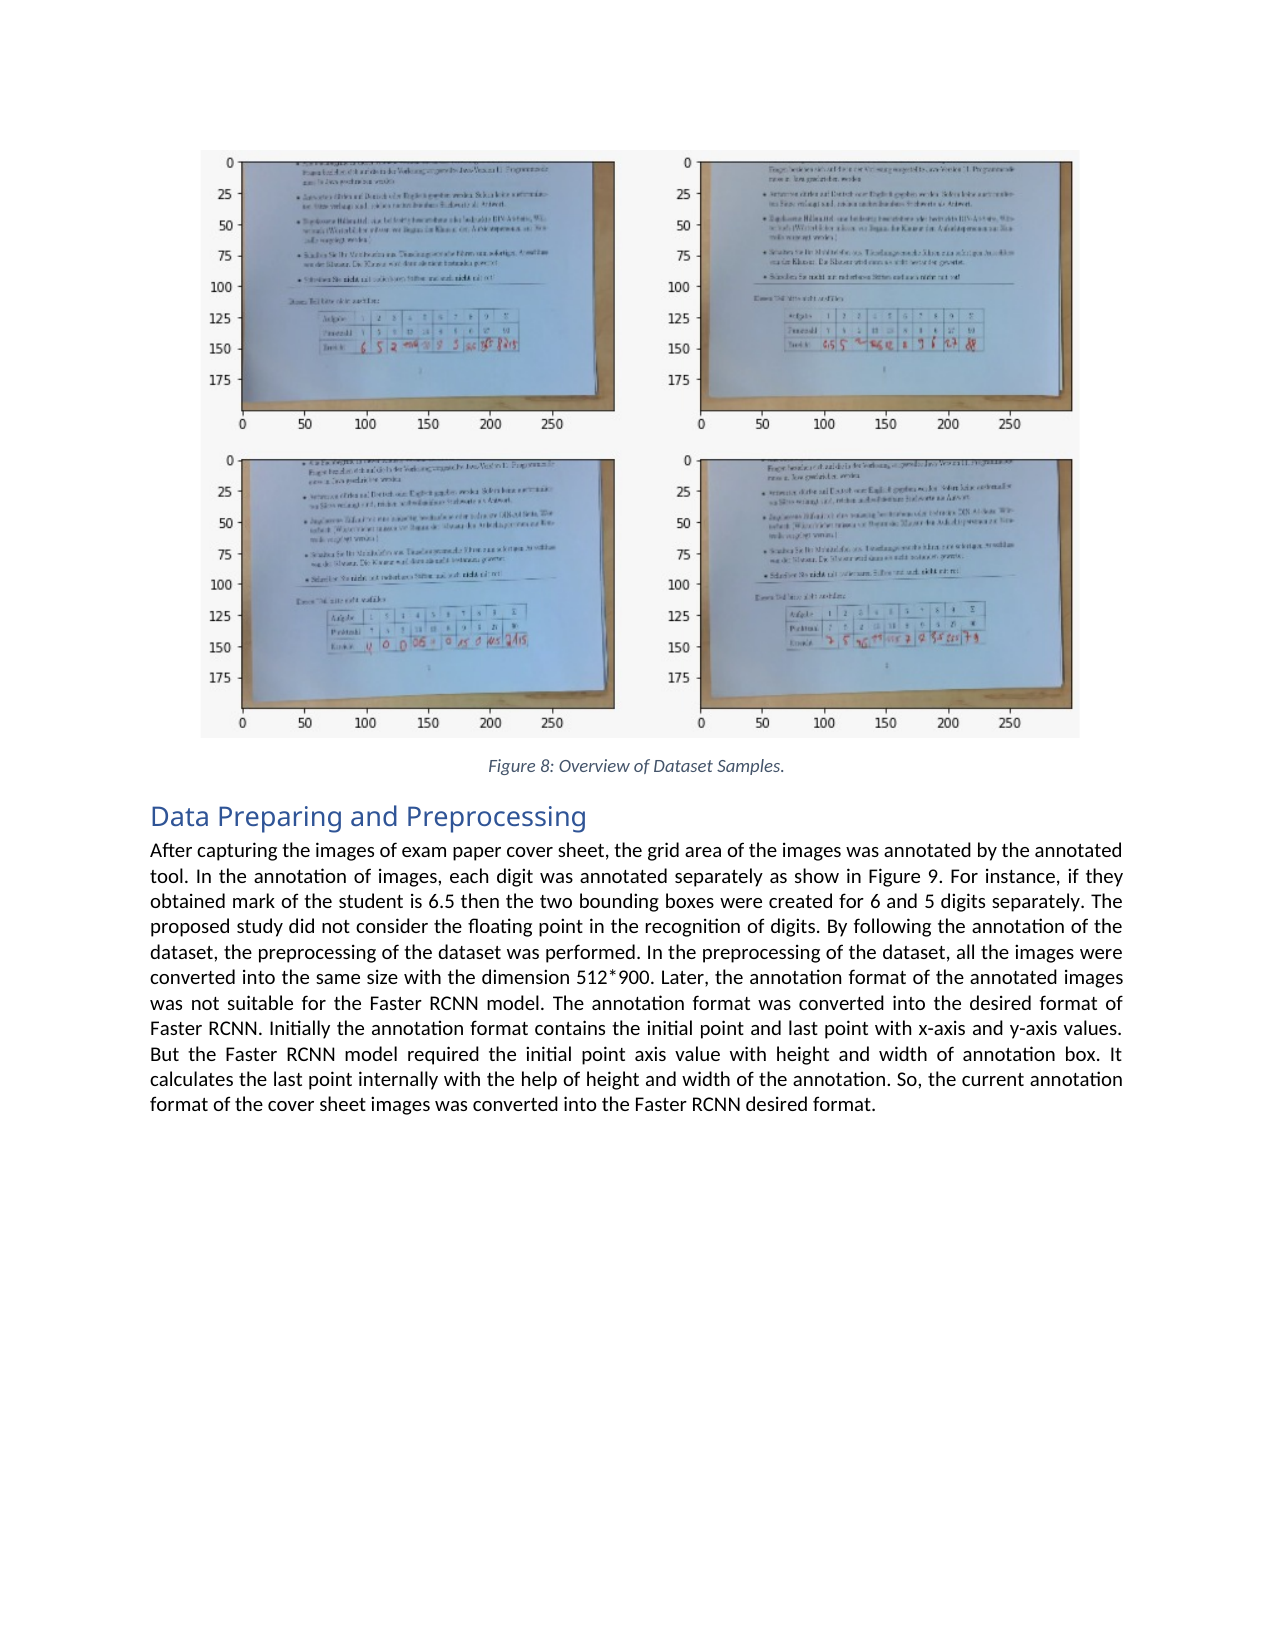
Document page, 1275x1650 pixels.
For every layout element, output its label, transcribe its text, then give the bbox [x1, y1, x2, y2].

subtitle Data Preparing and Preprocessing [150, 798, 1125, 834]
picture [200, 150, 1080, 738]
text After capturing the images of exam paper cover sheet, the grid area of the images was annotated by the annotated tool. In the annotation of images, each digit was annotated separately as show in Figure 9. For instance, if they obtained mark of the student is 6.5 then the two bounding boxes were created for 6 and 5 digits separately. The proposed study did not consider the floating point in the recognition of digits. By following the annotation of the dataset, the preprocessing of the dataset was performed. In the preprocessing of the dataset, all the images were converted into the same size with the dimension 512*900. Later, the annotation format of the annotated images was not suitable for the Faster RCNN model. The annotation format was converted into the desired format of Faster RCNN. Initially the annotation format contains the initial point and last point with x-axis and y-axis values. But the Faster RCNN model required the initial point axis value with height and width of annotation box. It calculates the last point internally with the help of height and width of the annotation. So, the current annotation format of the cover sheet images was converted into the Faster RCNN desired format. [150, 837, 1125, 1117]
